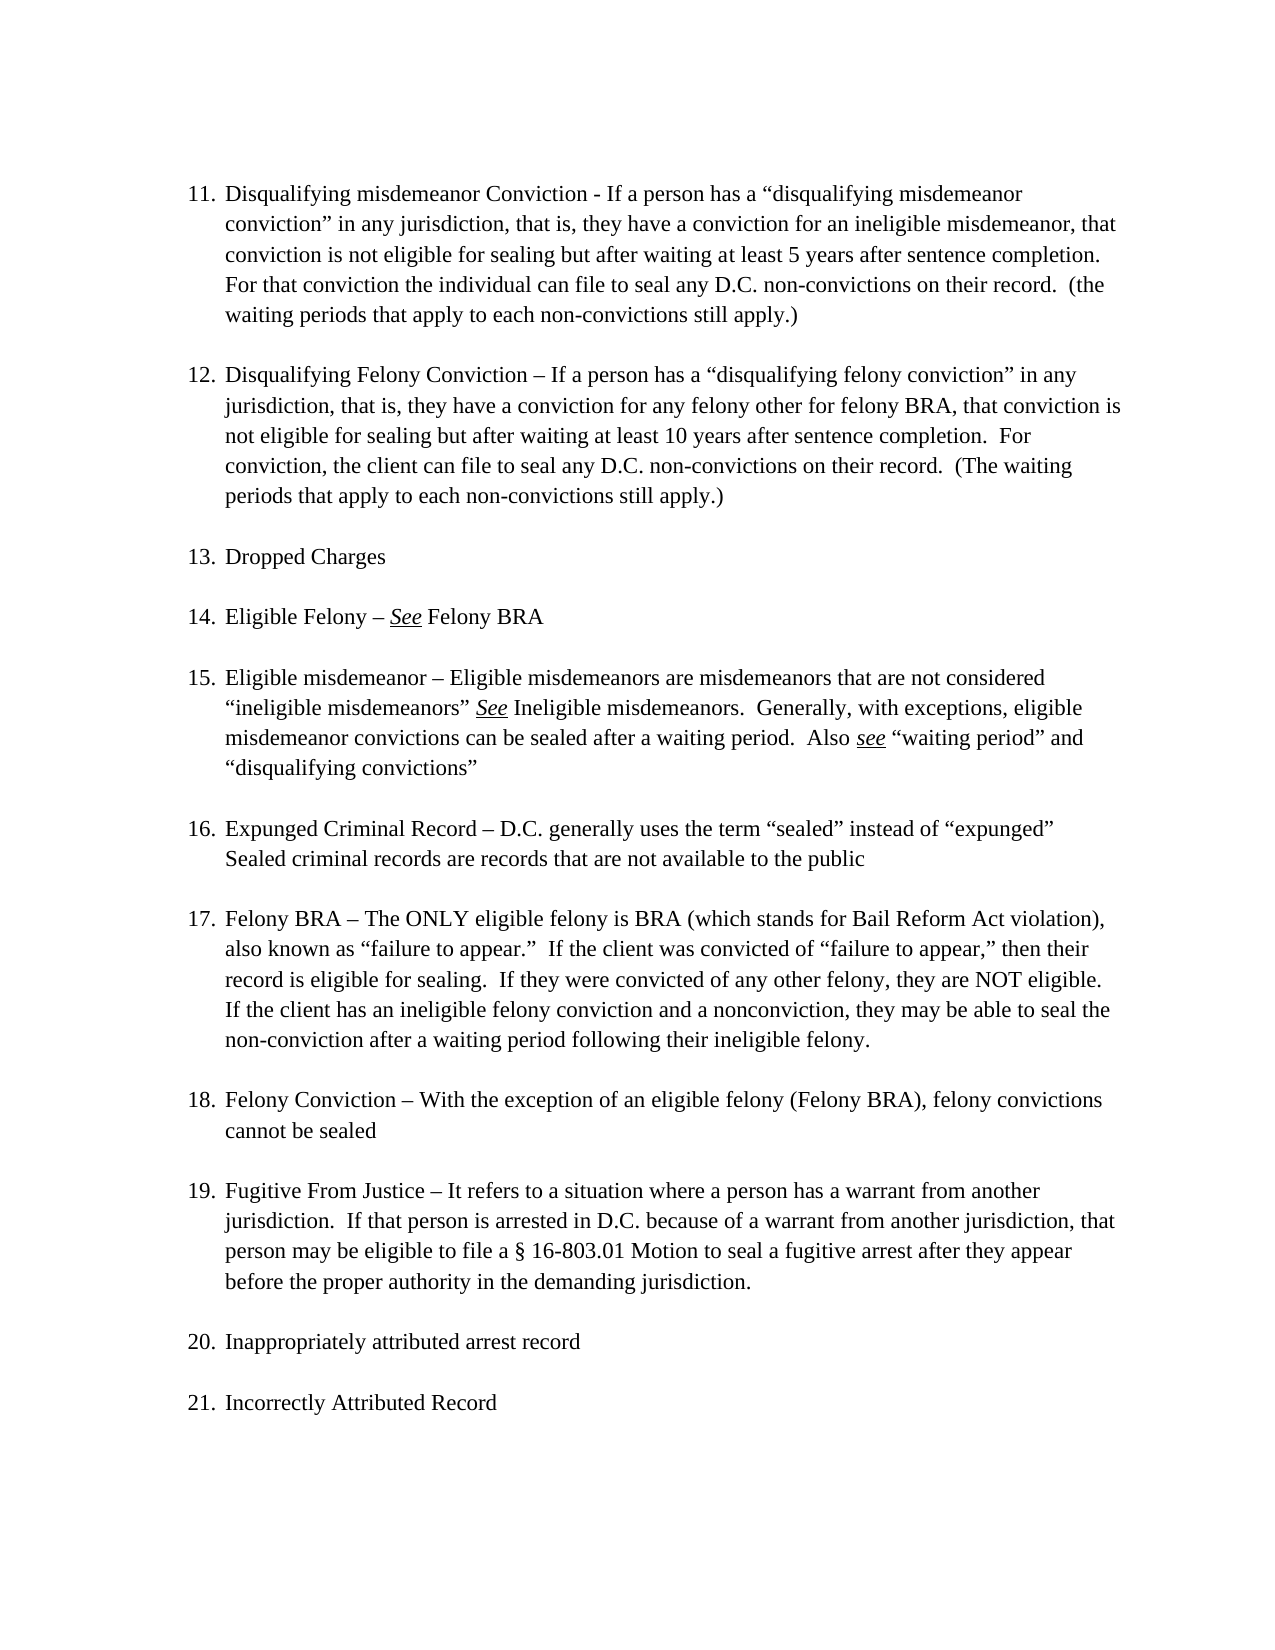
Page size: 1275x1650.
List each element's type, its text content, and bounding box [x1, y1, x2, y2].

list Disqualifying Felony Conviction – If a person has a “disqualifying felony conviction” in any jurisdiction, that is, they have a conviction for any felony other for felony BRA, that conviction is not eligible for sealing but after waiting at least 10 years after sentence completion. For conviction, the client can file to seal any D.C. non-convictions on their record. (The waiting periods that apply to each non-convictions still apply.) [187, 361, 1125, 509]
list Dropped Charges [187, 543, 1125, 569]
list Fugitive From Justice – It refers to a situation where a person has a warrant from another jurisdiction. If that person is arrested in D.C. because of a warrant from another jurisdiction, that person may be eligible to file a § 16-803.01 Motion to seal a fugitive arrest after they appear before the proper authority in the demanding jurisdiction. [187, 1177, 1125, 1294]
list Felony Conviction – With the exception of an eligible felony (Felony BRA), felony convictions cannot be sealed [187, 1086, 1125, 1143]
list Incorrectly Attributed Record [187, 1388, 1125, 1415]
list Eligible misdemeanor – Eligible misdemeanors are misdemeanors that are not considered “ineligible misdemeanors” See Ineligible misdemeanors. Generally, with exceptions, eligible misdemeanor convictions can be sealed after a waiting period. Also see “waiting period” and “disqualifying convictions” [187, 663, 1125, 781]
list Expunged Criminal Record – D.C. generally uses the term “sealed” instead of “expunged” Sealed criminal records are records that are not available to the public [187, 814, 1125, 871]
list Eligible Felony – See Felony BRA [187, 603, 1125, 629]
list Inappropriately attributed arrest record [187, 1328, 1125, 1354]
list Felony BRA – The ONLY eligible felony is BRA (which stands for Bail Reform Act violation), also known as “failure to appear.” If the client was convicted of “failure to appear,” then their record is eligible for sealing. If they were convicted of any other felony, they are NOT eligible. If the client has an ineligible felony conviction and a nonconviction, they may be able to seal the non-conviction after a waiting period following their ineligible felony. [187, 905, 1125, 1052]
list Disqualifying misdemeanor Conviction - If a person has a “disqualifying misdemeanor conviction” in any jurisdiction, that is, they have a conviction for an ineligible misdemeanor, that conviction is not eligible for sealing but after waiting at least 5 years after sentence completion. For that conviction the individual can file to seal any D.C. non-convictions on their record. (the waiting periods that apply to each non-convictions still apply.) [187, 180, 1125, 327]
